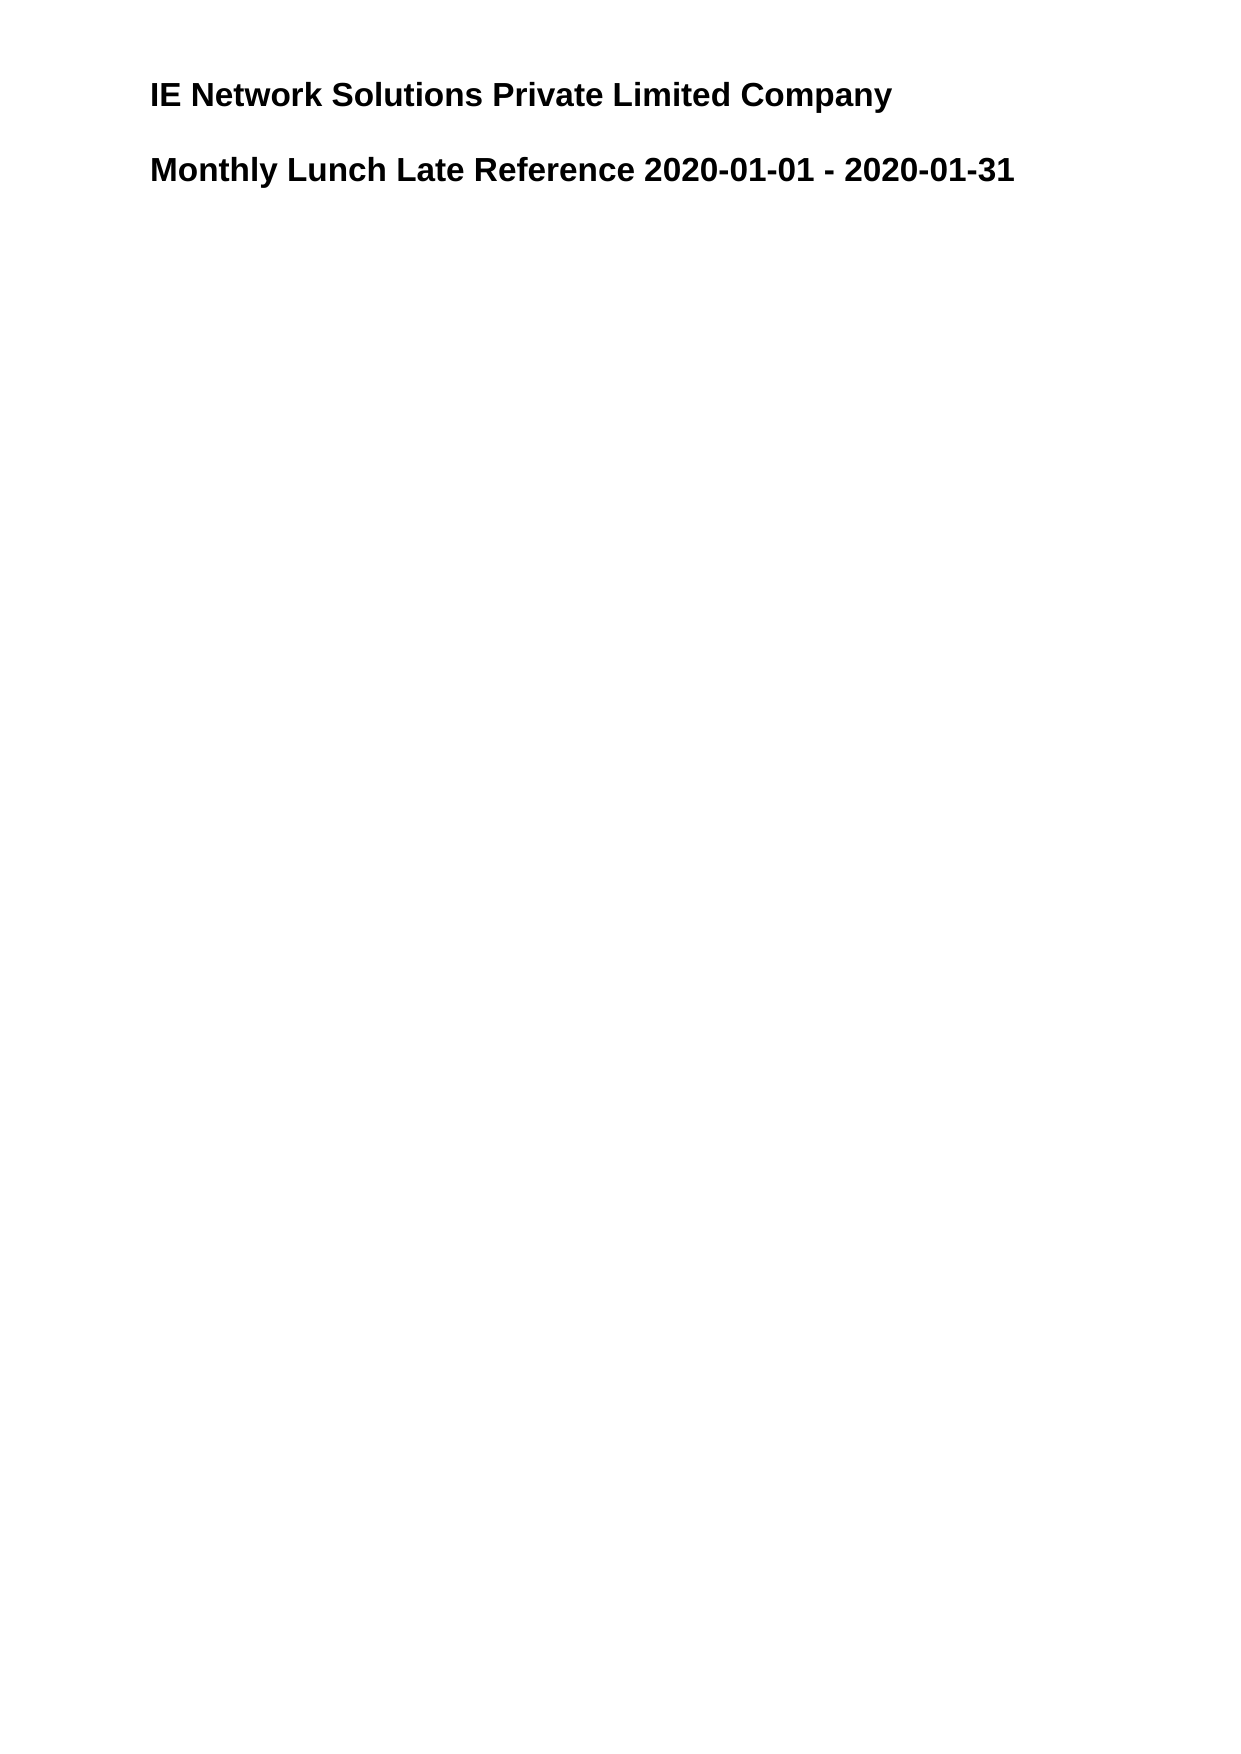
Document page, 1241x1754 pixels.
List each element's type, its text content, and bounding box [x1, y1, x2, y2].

text Monthly Lunch Late Reference 2020-01-01 - 2020-01-31 [150, 150, 1090, 188]
